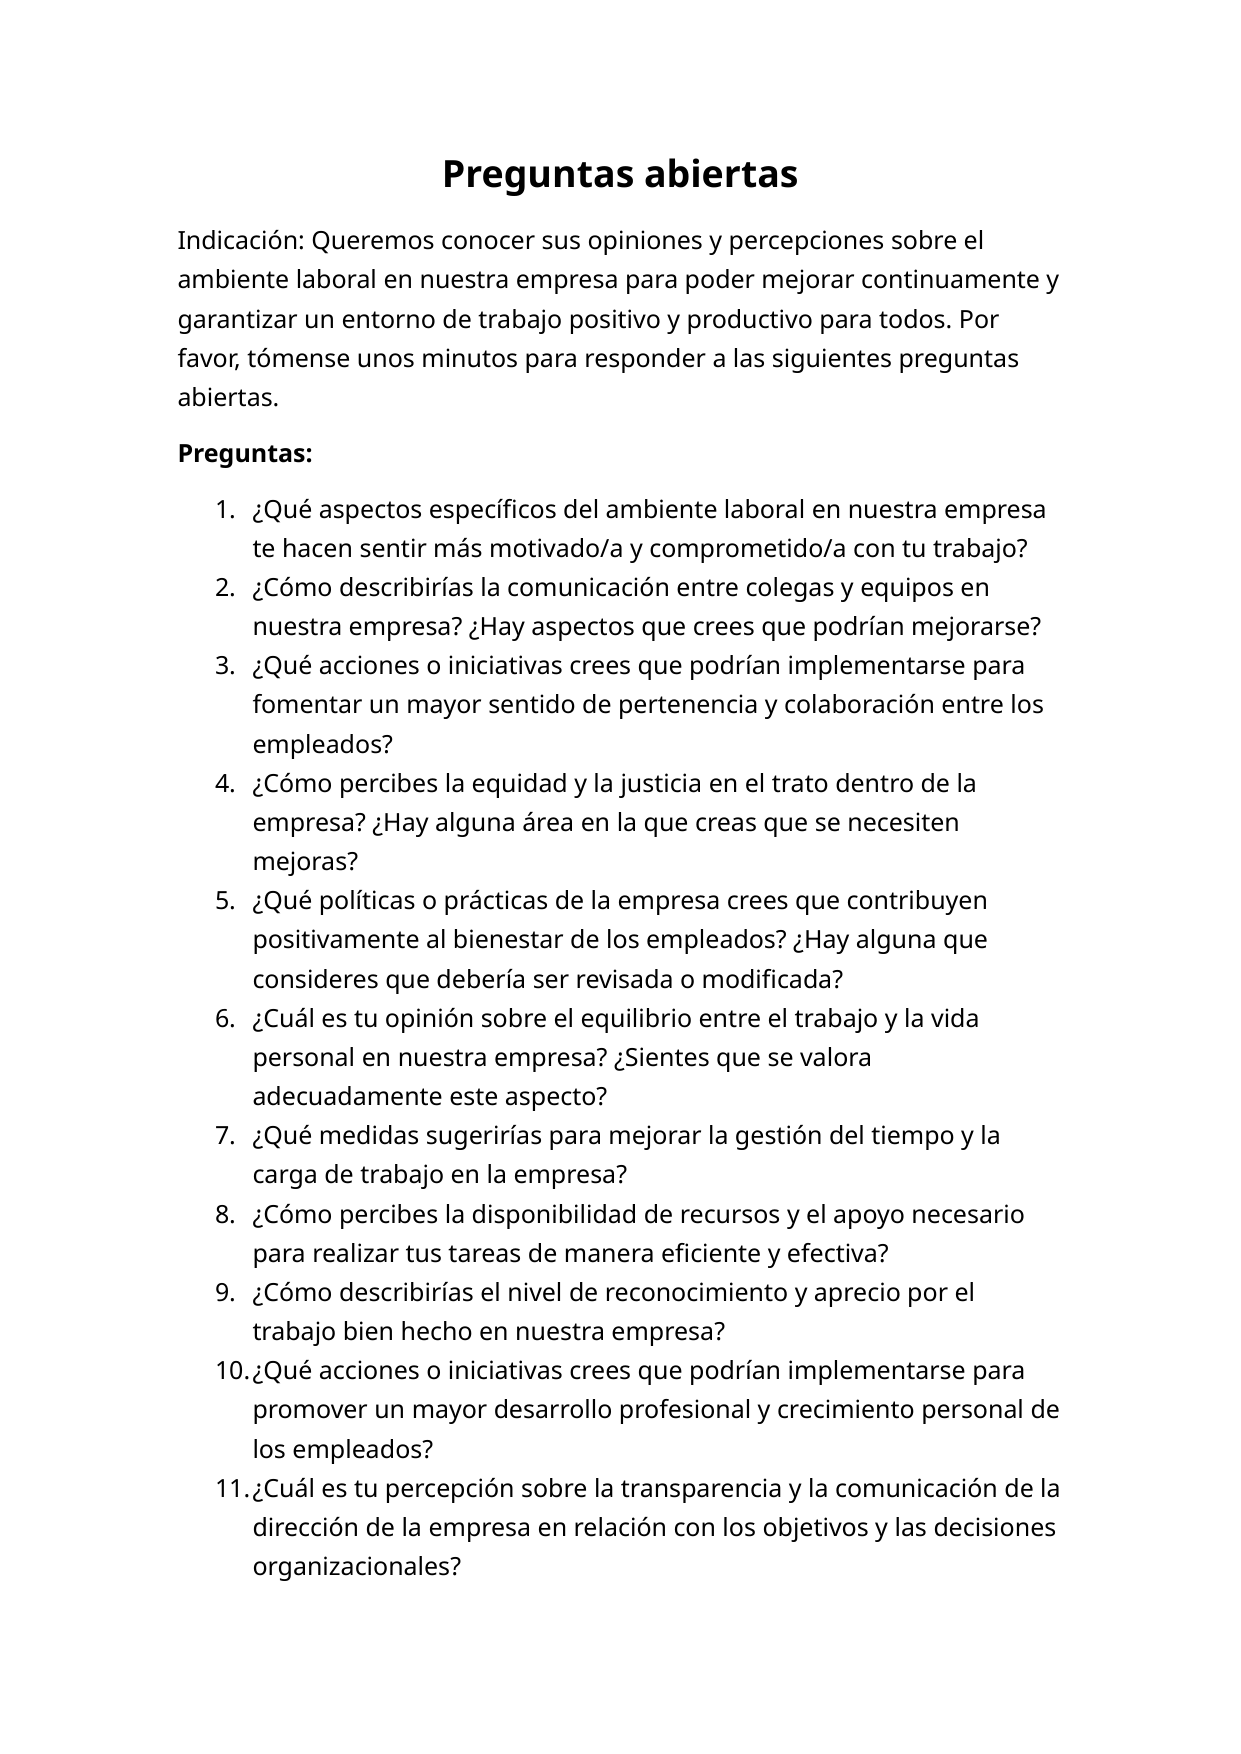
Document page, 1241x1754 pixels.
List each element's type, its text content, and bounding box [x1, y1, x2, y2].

text Preguntas abiertas [177, 148, 1063, 199]
list ¿Cuál es tu opinión sobre el equilibrio entre el trabajo y la vida personal en nuestra empresa? ¿Sientes que se valora adecuadamente este aspecto? [215, 1000, 1063, 1113]
text Indicación: Queremos conocer sus opiniones y percepciones sobre el ambiente laboral en nuestra empresa para poder mejorar continuamente y garantizar un entorno de trabajo positivo y productivo para todos. Por favor, tómense unos minutos para responder a las siguientes preguntas abiertas. [177, 223, 1063, 414]
text Preguntas: [177, 435, 1063, 469]
list ¿Cómo percibes la disponibilidad de recursos y el apoyo necesario para realizar tus tareas de manera eficiente y efectiva? [215, 1196, 1063, 1269]
list ¿Cómo describirías el nivel de reconocimiento y aprecio por el trabajo bien hecho en nuestra empresa? [215, 1274, 1063, 1348]
list ¿Cómo percibes la equidad y la justicia en el trato dentro de la empresa? ¿Hay alguna área en la que creas que se necesiten mejoras? [215, 765, 1063, 878]
list ¿Cuál es tu percepción sobre la transparencia y la comunicación de la dirección de la empresa en relación con los objetivos y las decisiones organizacionales? [215, 1470, 1063, 1583]
list ¿Qué aspectos específicos del ambiente laboral en nuestra empresa te hacen sentir más motivado/a y comprometido/a con tu trabajo? [215, 491, 1063, 564]
list ¿Qué políticas o prácticas de la empresa crees que contribuyen positivamente al bienestar de los empleados? ¿Hay alguna que consideres que debería ser revisada o modificada? [215, 883, 1063, 995]
list ¿Cómo describirías la comunicación entre colegas y equipos en nuestra empresa? ¿Hay aspectos que crees que podrían mejorarse? [215, 569, 1063, 643]
list ¿Qué acciones o iniciativas crees que podrían implementarse para fomentar un mayor sentido de pertenencia y colaboración entre los empleados? [215, 648, 1063, 760]
list ¿Qué medidas sugerirías para mejorar la gestión del tiempo y la carga de trabajo en la empresa? [215, 1118, 1063, 1191]
list ¿Qué acciones o iniciativas crees que podrían implementarse para promover un mayor desarrollo profesional y crecimiento personal de los empleados? [215, 1353, 1063, 1465]
